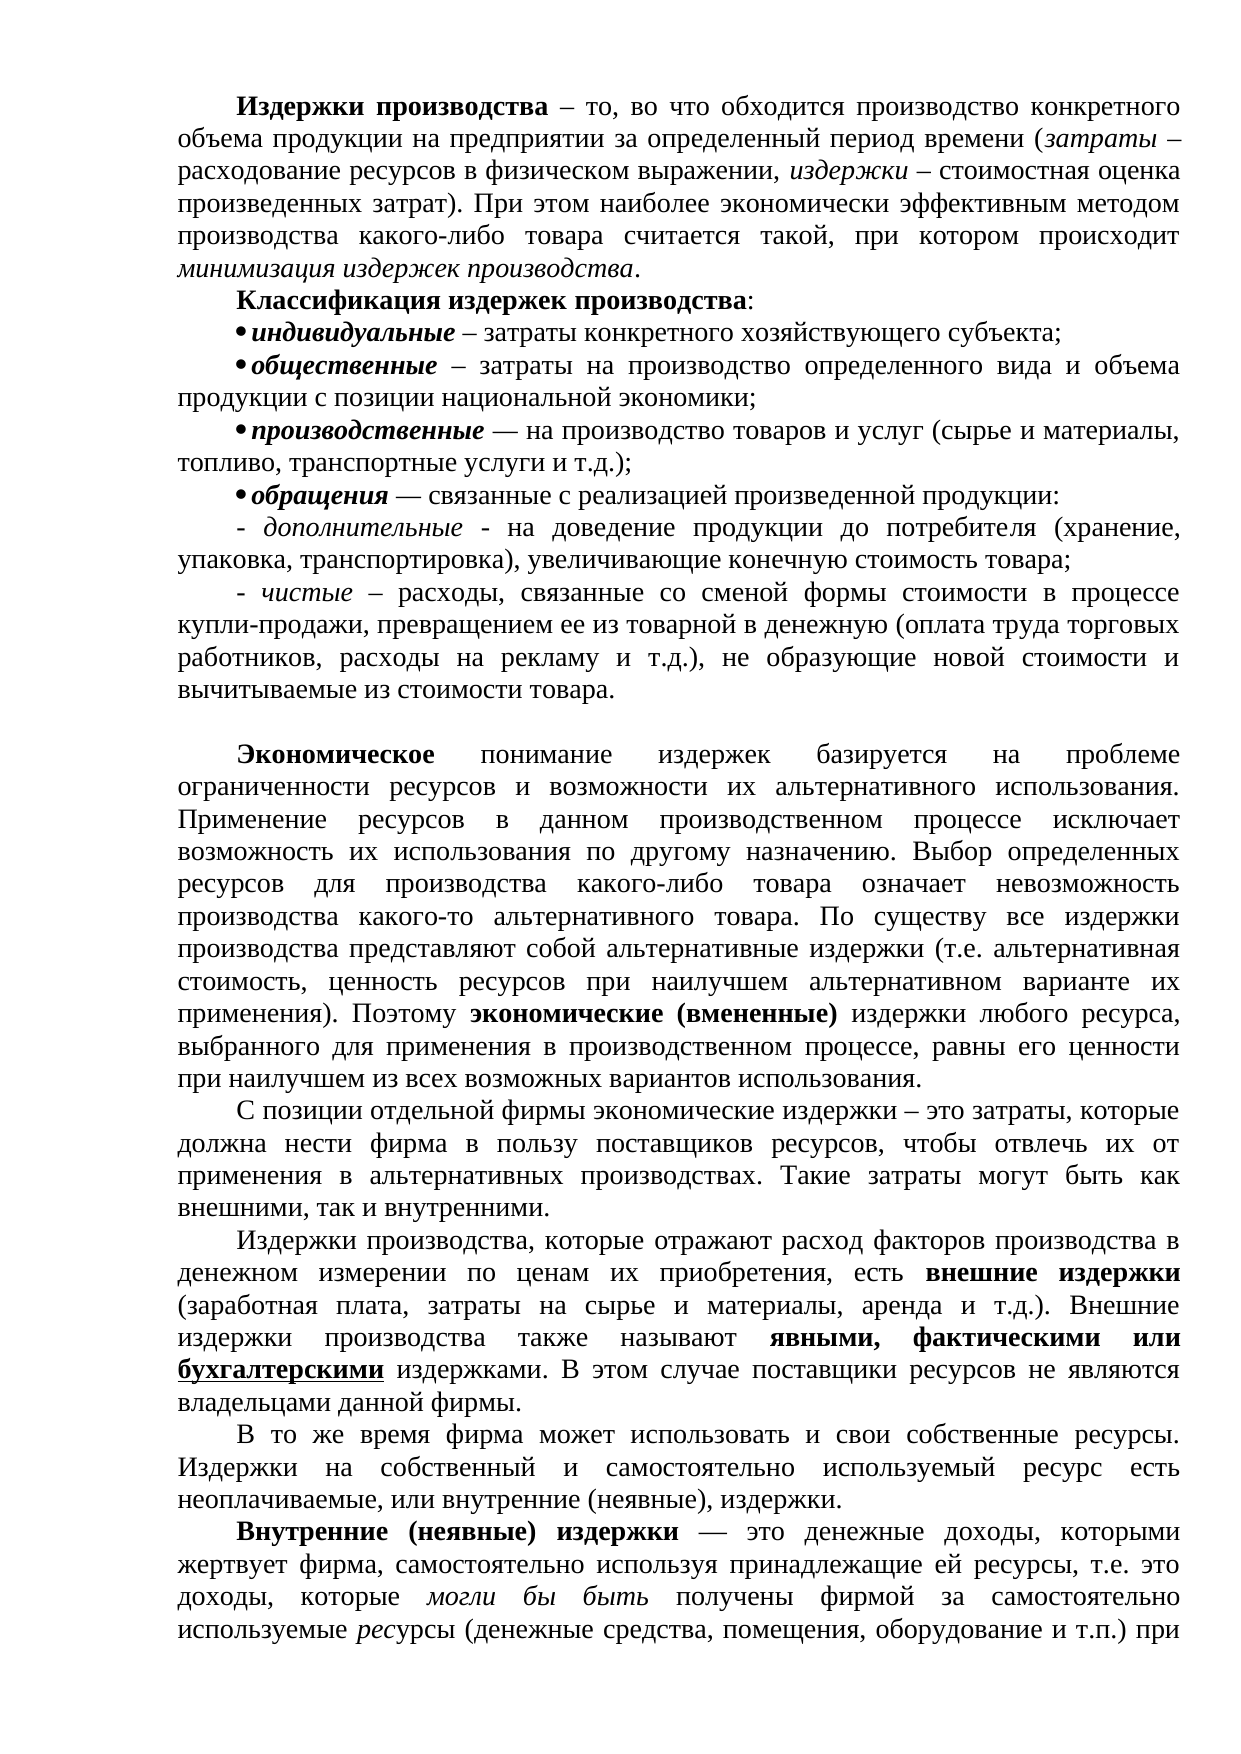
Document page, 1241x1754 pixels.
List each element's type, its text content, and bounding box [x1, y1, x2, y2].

list производственные — на производство товаров и услуг (сырье и материалы, топливо, транспортные услуги и т.д.); [177, 413, 1181, 478]
list Экономическое понимание издержек базируется на проблеме ограниченности ресурсов и возможности их альтернативного использования. Применение ресурсов в данном производственном процессе исключает возможность их использования по другому назначению. Выбор определенных ресурсов для производства какого-либо товара означает невозможность производства какого-то альтернативного товара. По существу все издержки производства представляют собой альтернативные издержки (т.е. альтернативная стоимость, ценность ресурсов при наилучшем альтернативном варианте их применения). Поэтому экономические (вмененные) издержки любого ресурса, выбранного для применения в производственном процессе, равны его ценности при наилучшем из всех возможных вариантов использования. [177, 737, 1181, 1093]
list С позиции отдельной фирмы экономические издержки – это затраты, которые должна нести фирма в пользу поставщиков ресурсов, чтобы отвлечь их от применения в альтернативных производствах. Такие затраты могут быть как внешними, так и внутренними. [177, 1093, 1181, 1223]
text Издержки производства, которые отражают расход факторов производства в денежном измерении по ценам их приобретения, есть внешние издержки (заработная плата, затраты на сырье и материалы, аренда и т.д.). Внешние издержки производства также называют явными, фактическими или бухгалтерскими издержками. В этом случае поставщики ресурсов не являются владельцами данной фирмы. [177, 1223, 1181, 1417]
list - дополнительные - на доведение продукции до потребителя (хранение, упаковка, транспортировка), увеличивающие конечную стоимость товара; [177, 510, 1181, 575]
list общественные – затраты на производство определенного вида и объема продукции с позиции национальной экономики; [177, 348, 1181, 413]
text В то же время фирма может использовать и свои собственные ресурсы. Издержки на собственный и самостоятельно используемый ресурс есть неоплачиваемые, или внутренние (неявные), издержки. [177, 1417, 1181, 1514]
text Классификация издержек производства: [177, 283, 1181, 315]
list индивидуальные – затраты конкретного хозяйствующего субъекта; [177, 315, 1181, 348]
text Издержки производства – то, во что обходится производство конкретного объема продукции на предприятии за определенный период времени (затраты – расходование ресурсов в физическом выражении, издержки – стоимостная оценка произведенных затрат). При этом наиболее экономически эффективным методом производства какого-либо товара считается такой, при котором происходит минимизация издержек производства. [177, 89, 1181, 283]
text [177, 1514, 1181, 1644]
list обращения — связанные с реализацией произведенной продукции: [177, 478, 1181, 510]
list - чистые – расходы, связанные со сменой формы стоимости в процессе купли-продажи, превращением ее из товарной в денежную (оплата труда торговых работников, расходы на рекламу и т.д.), не образующие новой стоимости и вычитываемые из стоимости товара. [177, 575, 1181, 704]
